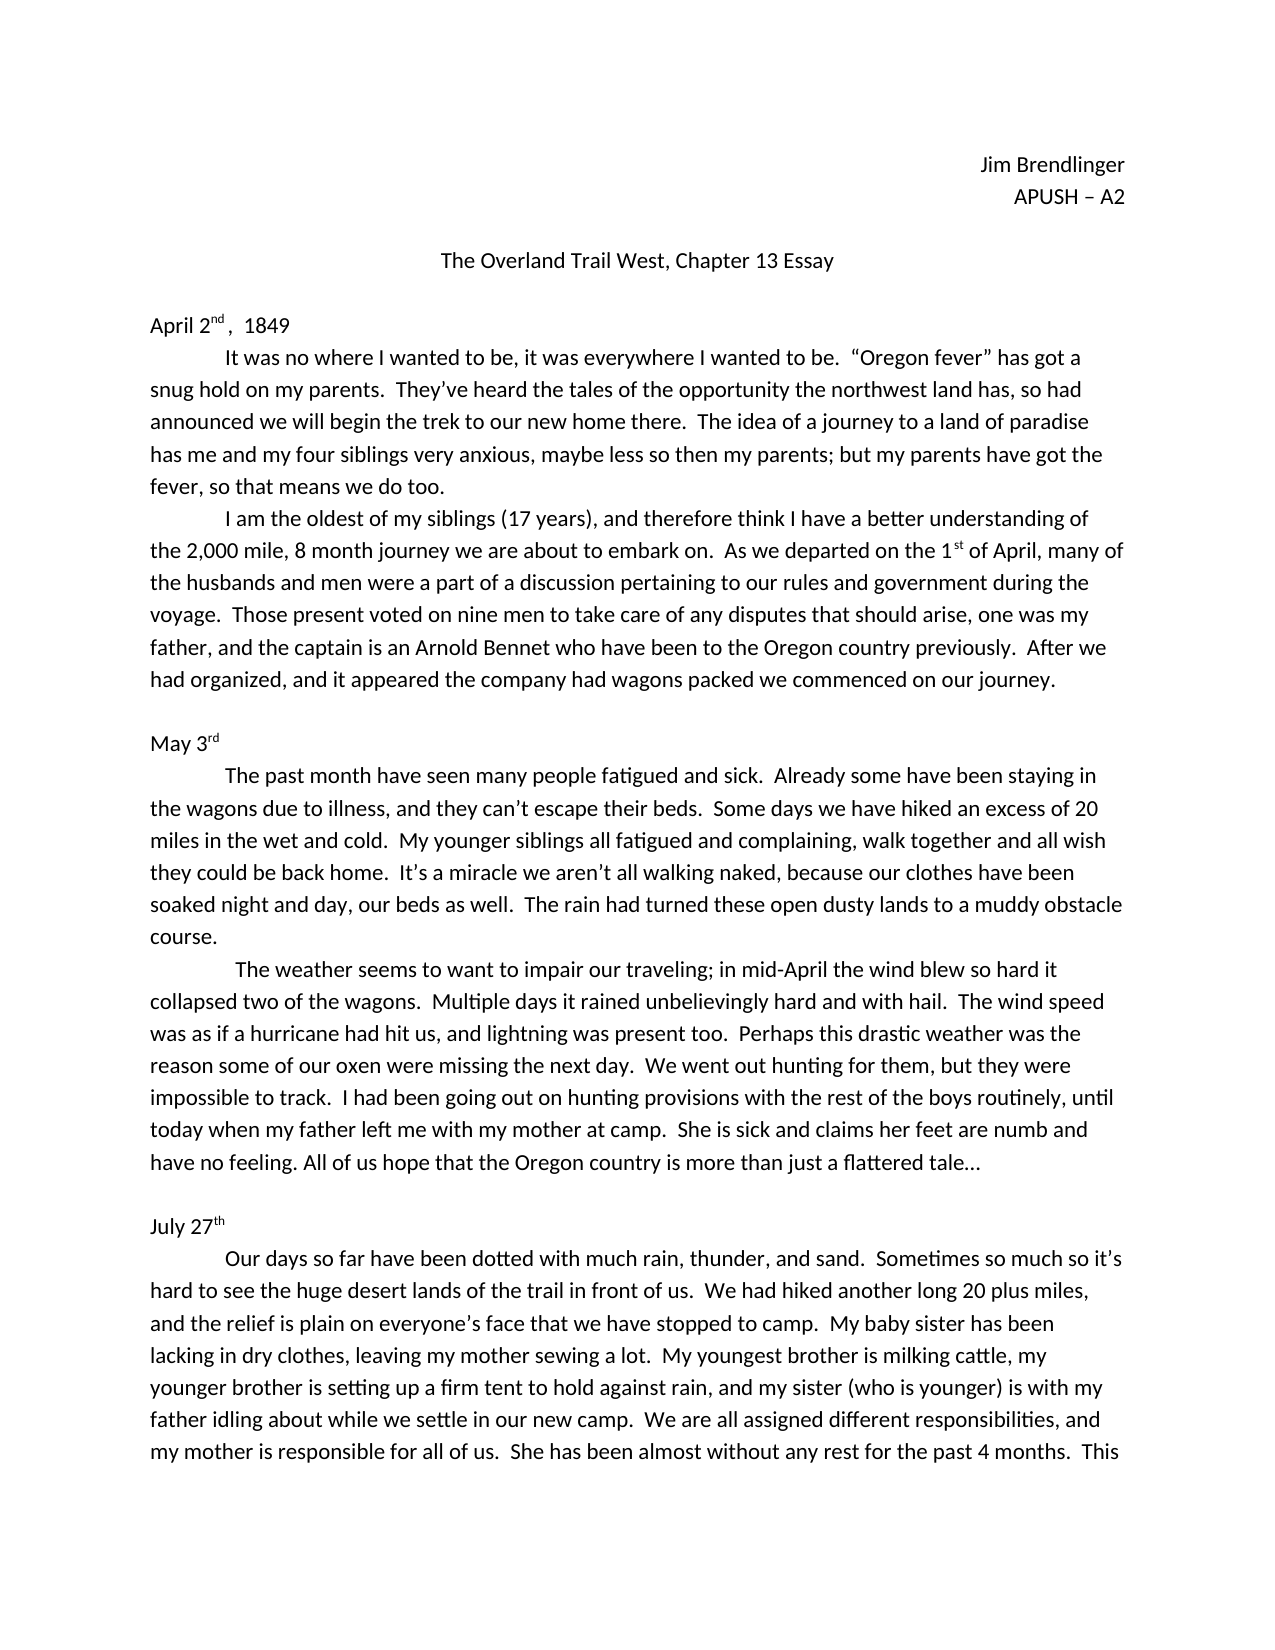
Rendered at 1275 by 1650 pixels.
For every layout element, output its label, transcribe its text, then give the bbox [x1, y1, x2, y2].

text The weather seems to want to impair our traveling; in mid-April the wind blew so hard it collapsed two of the wagons. Multiple days it rained unbelievingly hard and with hail. The wind speed was as if a hurricane had hit us, and lightning was present too. Perhaps this drastic weather was the reason some of our oxen were missing the next day. We went out hunting for them, but they were impossible to track. I had been going out on hunting provisions with the rest of the boys routinely, until today when my father left me with my mother at camp. She is sick and claims her feet are numb and have no feeling. All of us hope that the Oregon country is more than just a flattered tale… [150, 955, 1125, 1176]
text May 3rd [150, 729, 1125, 757]
text July 27th [150, 1212, 1125, 1240]
text April 2nd , 1849 [150, 311, 1125, 339]
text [150, 1244, 1125, 1466]
text APUSH – A2 [150, 182, 1125, 210]
text I am the oldest of my siblings (17 years), and therefore think I have a better understanding of the 2,000 mile, 8 month journey we are about to embark on. As we departed on the 1st of April, many of the husbands and men were a part of a discussion pertaining to our rules and government during the voyage. Those present voted on nine men to take care of any disputes that should arise, one was my father, and the captain is an Arnold Bennet who have been to the Oregon country previously. After we had organized, and it appeared the company had wagons packed we commenced on our journey. [150, 504, 1125, 693]
text It was no where I wanted to be, it was everywhere I wanted to be. “Oregon fever” has got a snug hold on my parents. They’ve heard the tales of the opportunity the northwest land has, so had announced we will begin the trek to our new home there. The idea of a journey to a land of paradise has me and my four siblings very anxious, maybe less so then my parents; but my parents have got the fever, so that means we do too. [150, 343, 1125, 500]
text The past month have seen many people fatigued and sick. Already some have been staying in the wagons due to illness, and they can’t escape their beds. Some days we have hiked an excess of 20 miles in the wet and cold. My younger siblings all fatigued and complaining, walk together and all wish they could be back home. It’s a miracle we aren’t all walking naked, because our clothes have been soaked night and day, our beds as well. The rain had turned these open dusty lands to a muddy obstacle course. [150, 762, 1125, 951]
text The Overland Trail West, Chapter 13 Essay [150, 247, 1125, 274]
text Jim Brendlinger [150, 150, 1125, 178]
